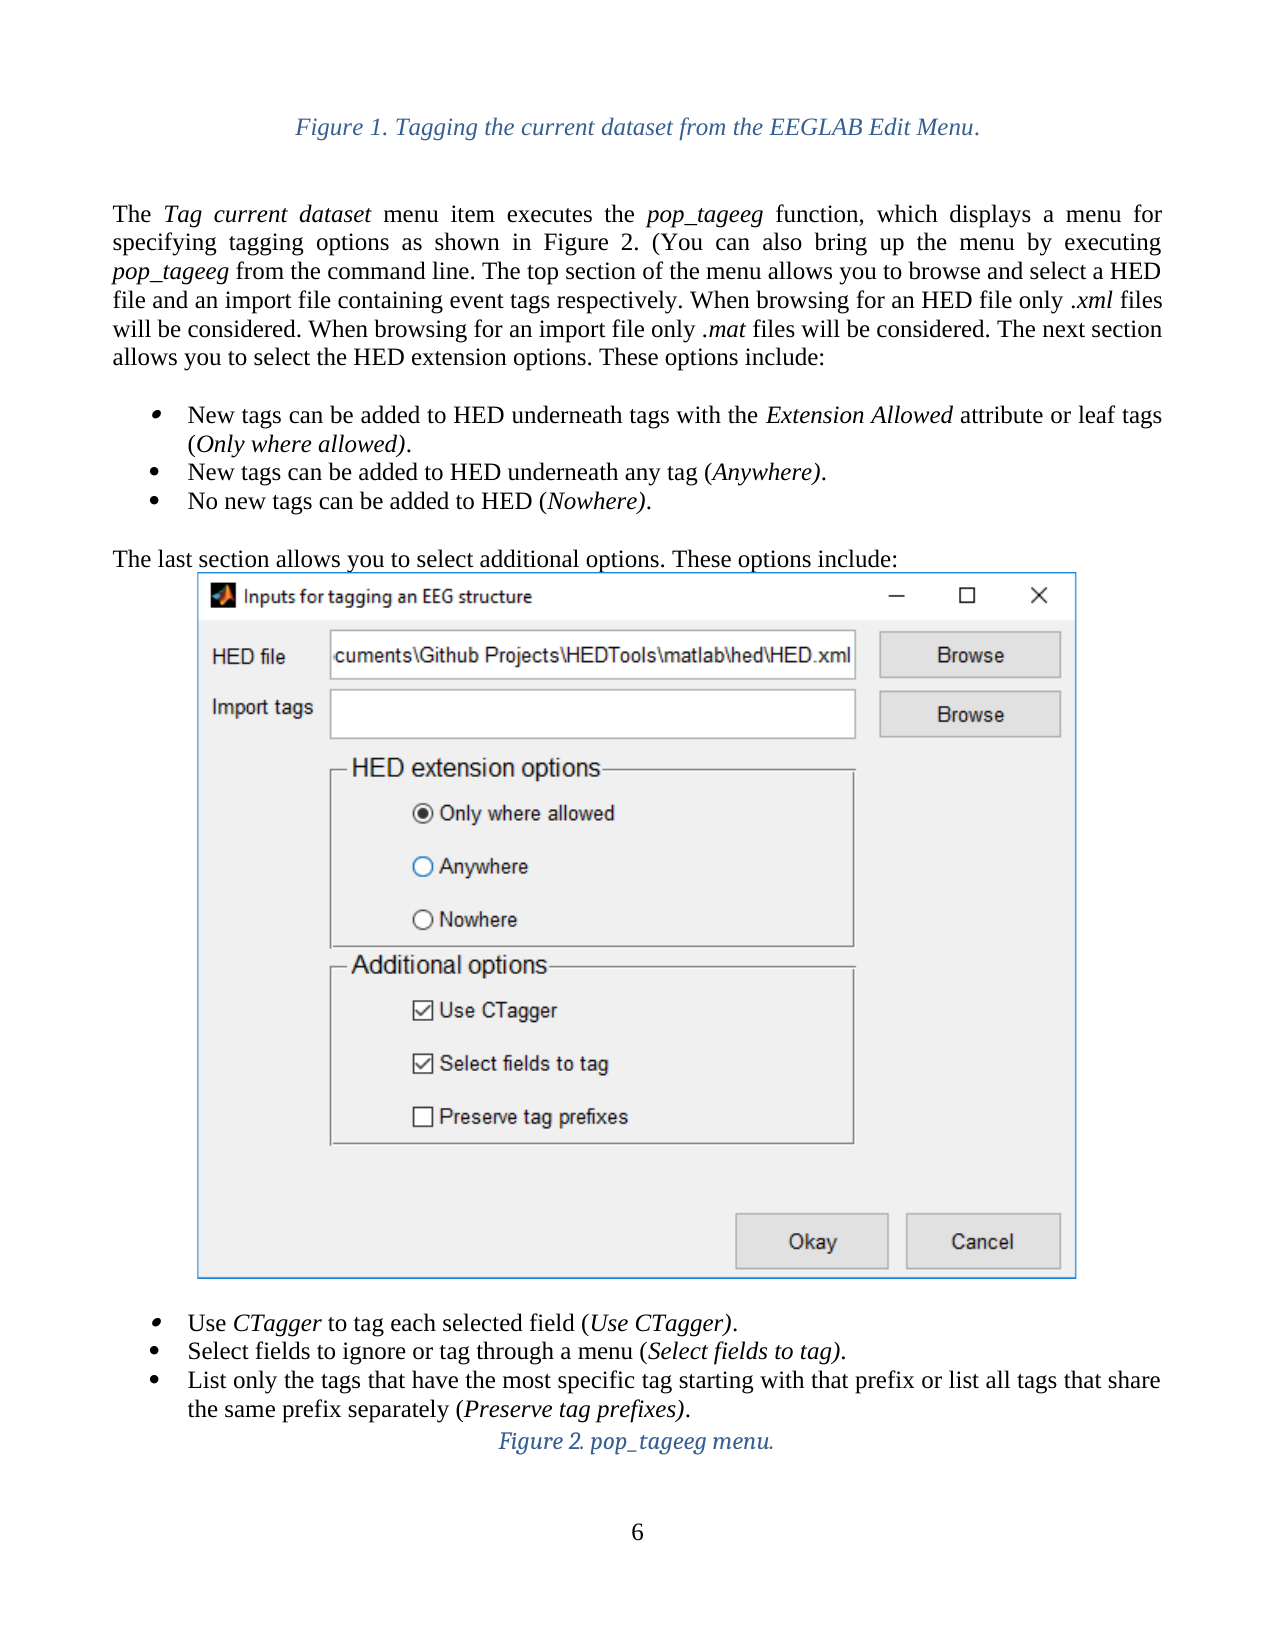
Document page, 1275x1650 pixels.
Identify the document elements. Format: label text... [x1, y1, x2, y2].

picture [197, 572, 1077, 1279]
text The Tag current dataset menu item executes the pop_tageeg function, which displays a menu for specifying tagging options as shown in Figure 2. (You can also bring up the menu by executing pop_tageeg from the command line. The top section of the menu allows you to browse and select a HED file and an import file containing event tags respectively. When browsing for an HED file only .xml files will be considered. When browsing for an import file only .mat files will be considered. The next section allows you to select the HED extension options. These options include: [112, 199, 1162, 371]
subtitle Figure 1. Tagging the current dataset from the EEGLAB Edit Menu. [112, 112, 1162, 141]
list No new tags can be added to HED (Nowhere). [150, 486, 1162, 515]
list Use CTagger to tag each selected field (Use CTagger). [150, 1308, 1162, 1336]
list List only the tags that have the most specific tag starting with that prefix or list all tags that share the same prefix separately (Preserve tag prefixes). [150, 1365, 1162, 1423]
list New tags can be added to HED underneath tags with the Extension Allowed attribute or leaf tags (Only where allowed). [150, 400, 1162, 457]
list Select fields to ignore or tag through a menu (Select fields to tag). [150, 1336, 1162, 1365]
list New tags can be added to HED underneath any tag (Anywhere). [150, 457, 1162, 486]
text The last section allows you to select additional options. These options include: [112, 544, 1162, 572]
